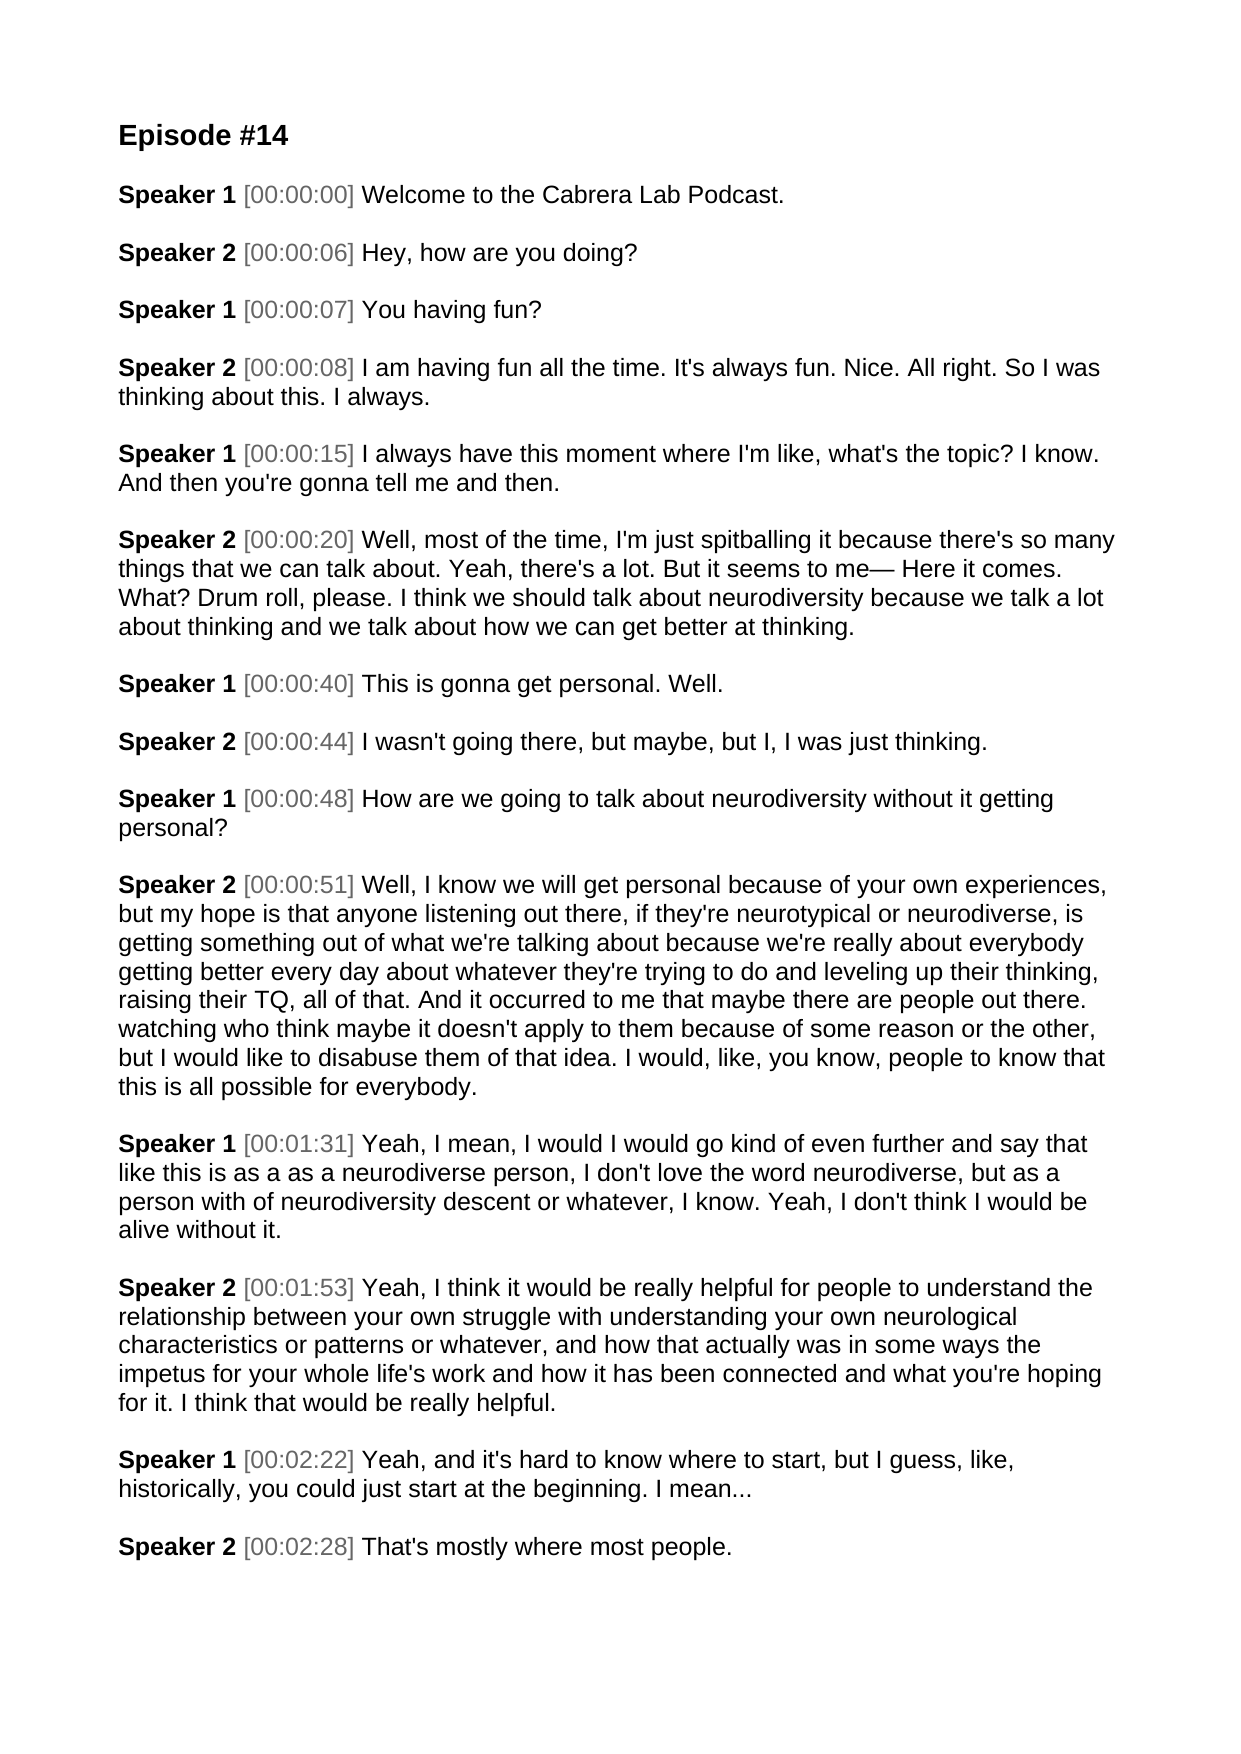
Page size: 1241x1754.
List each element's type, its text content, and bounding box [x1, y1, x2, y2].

text Speaker 2 [00:00:08] I am having fun all the time. It's always fun. Nice. All right. So I was thinking about this. I always. [118, 353, 1122, 410]
text Speaker 2 [00:00:20] Well, most of the time, I'm just spitballing it because there's so many things that we can talk about. Yeah, there's a lot. But it seems to me— Here it comes. What? Drum roll, please. I think we should talk about neurodiversity because we talk a lot about thinking and we talk about how we can get better at thinking. [118, 525, 1122, 640]
text Speaker 1 [00:00:00] Welcome to the Cabrera Lab Podcast. [118, 180, 1122, 209]
text Speaker 1 [00:00:48] How are we going to talk about neurodiversity without it getting personal? [118, 784, 1122, 842]
text Speaker 2 [00:00:51] Well, I know we will get personal because of your own experiences, but my hope is that anyone listening out there, if they're neurotypical or neurodiverse, is getting something out of what we're talking about because we're really about everybody getting better every day about whatever they're trying to do and leveling up their thinking, raising their TQ, all of that. And it occurred to me that maybe there are people out there. watching who think maybe it doesn't apply to them because of some reason or the other, but I would like to disabuse them of that idea. I would, like, you know, people to know that this is all possible for everybody. [118, 870, 1122, 1100]
text Speaker 2 [00:00:06] Hey, how are you doing? [118, 238, 1122, 267]
text Episode #14 [118, 118, 1122, 152]
text Speaker 2 [00:01:53] Yeah, I think it would be really helpful for people to understand the relationship between your own struggle with understanding your own neurological characteristics or patterns or whatever, and how that actually was in some ways the impetus for your whole life's work and how it has been connected and what you're hoping for it. I think that would be really helpful. [118, 1273, 1122, 1417]
text Speaker 2 [00:00:44] I wasn't going there, but maybe, but I, I was just thinking. [118, 727, 1122, 755]
text Speaker 1 [00:00:15] I always have this moment where I'm like, what's the topic? I know. And then you're gonna tell me and then. [118, 439, 1122, 497]
text Speaker 1 [00:02:22] Yeah, and it's hard to know where to start, but I guess, like, historically, you could just start at the beginning. I mean... [118, 1445, 1122, 1503]
text Speaker 2 [00:02:28] That's mostly where most people. [118, 1532, 1122, 1560]
text Speaker 1 [00:00:07] You having fun? [118, 295, 1122, 324]
text Speaker 1 [00:00:40] This is gonna get personal. Well. [118, 669, 1122, 698]
text Speaker 1 [00:01:31] Yeah, I mean, I would I would go kind of even further and say that like this is as a as a neurodiverse person, I don't love the word neurodiverse, but as a person with of neurodiversity descent or whatever, I know. Yeah, I don't think I would be alive without it. [118, 1129, 1122, 1244]
